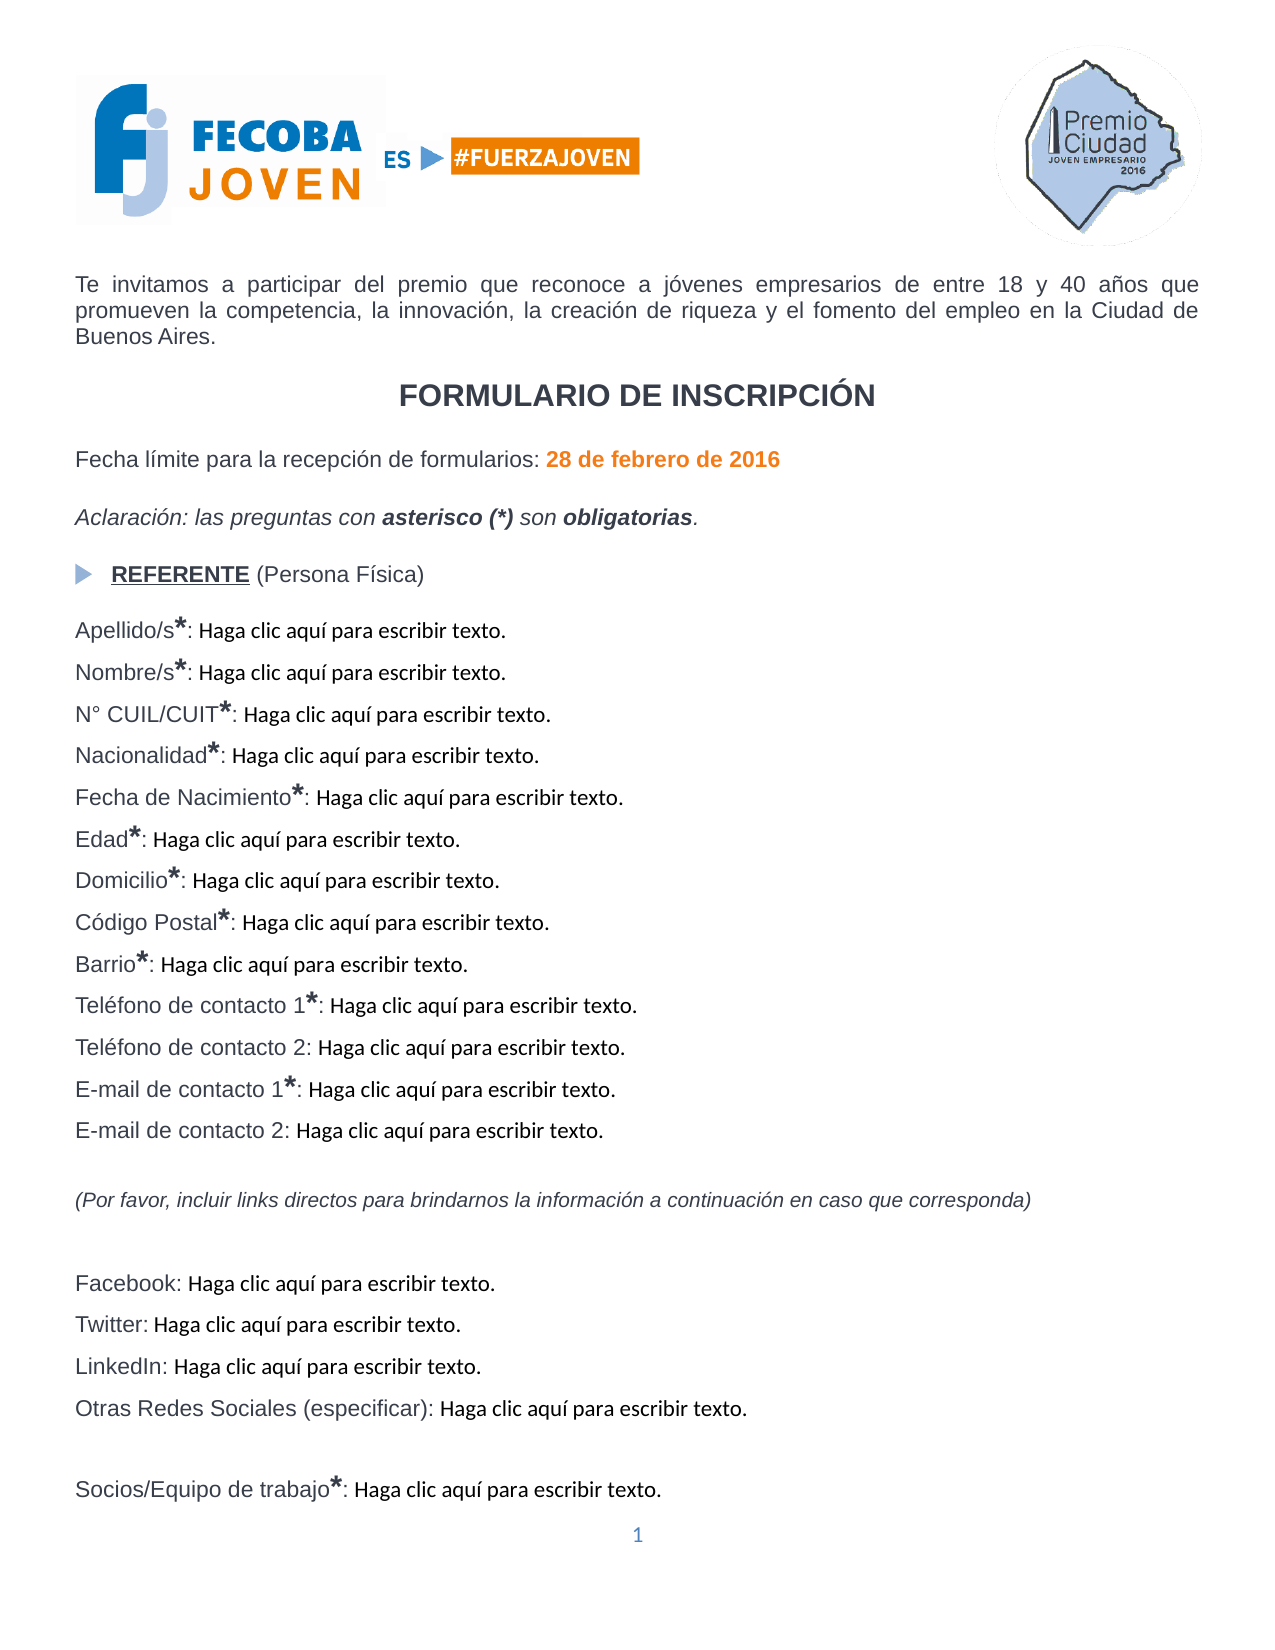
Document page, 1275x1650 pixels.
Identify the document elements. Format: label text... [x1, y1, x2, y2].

text Teléfono de contacto 2: [75, 1022, 1200, 1064]
text E-mail de contacto 1*: [75, 1064, 1200, 1105]
text REFERENTE (Persona Física) [75, 561, 1200, 588]
text Socios/Equipo de trabajo*: [75, 1468, 1200, 1504]
text Domicilio*: Código Postal*: [75, 855, 1200, 939]
text Nacionalidad*: [75, 730, 1200, 772]
text Teléfono de contacto 1*: [75, 980, 1200, 1022]
picture [76, 75, 657, 227]
text E-mail de contacto 2: [75, 1105, 1200, 1147]
text (Por favor, incluir links directos para brindarnos la información a continuación en caso que corresponda) [75, 1174, 1200, 1258]
text Barrio*: [75, 939, 1200, 980]
picture [994, 45, 1202, 246]
text Aclaración: las preguntas con asterisco (*) son obligatorias. [75, 504, 1200, 530]
text LinkedIn: [75, 1341, 1200, 1383]
text Nombre/s*: [75, 647, 1200, 689]
text Te invitamos a participar del premio que reconoce a jóvenes empresarios de entre 18 y 40 años que promueven la competencia, la innovación, la creación de riqueza y el fomento del empleo en la Ciudad de Buenos Aires. [75, 271, 1200, 350]
text Edad*: [75, 814, 1200, 855]
text Otras Redes Sociales (especificar): [75, 1383, 1200, 1424]
text Apellido/s*: [75, 605, 1200, 647]
text Facebook: [75, 1258, 1200, 1299]
text Fecha límite para la recepción de formularios: 28 de febrero de 2016 [75, 446, 1200, 472]
text Fecha de Nacimiento*: [75, 772, 1200, 814]
text FORMULARIO DE INSCRIPCIÓN [75, 377, 1200, 413]
text Twitter: [75, 1299, 1200, 1341]
text N° CUIL/CUIT*: [75, 689, 1200, 730]
